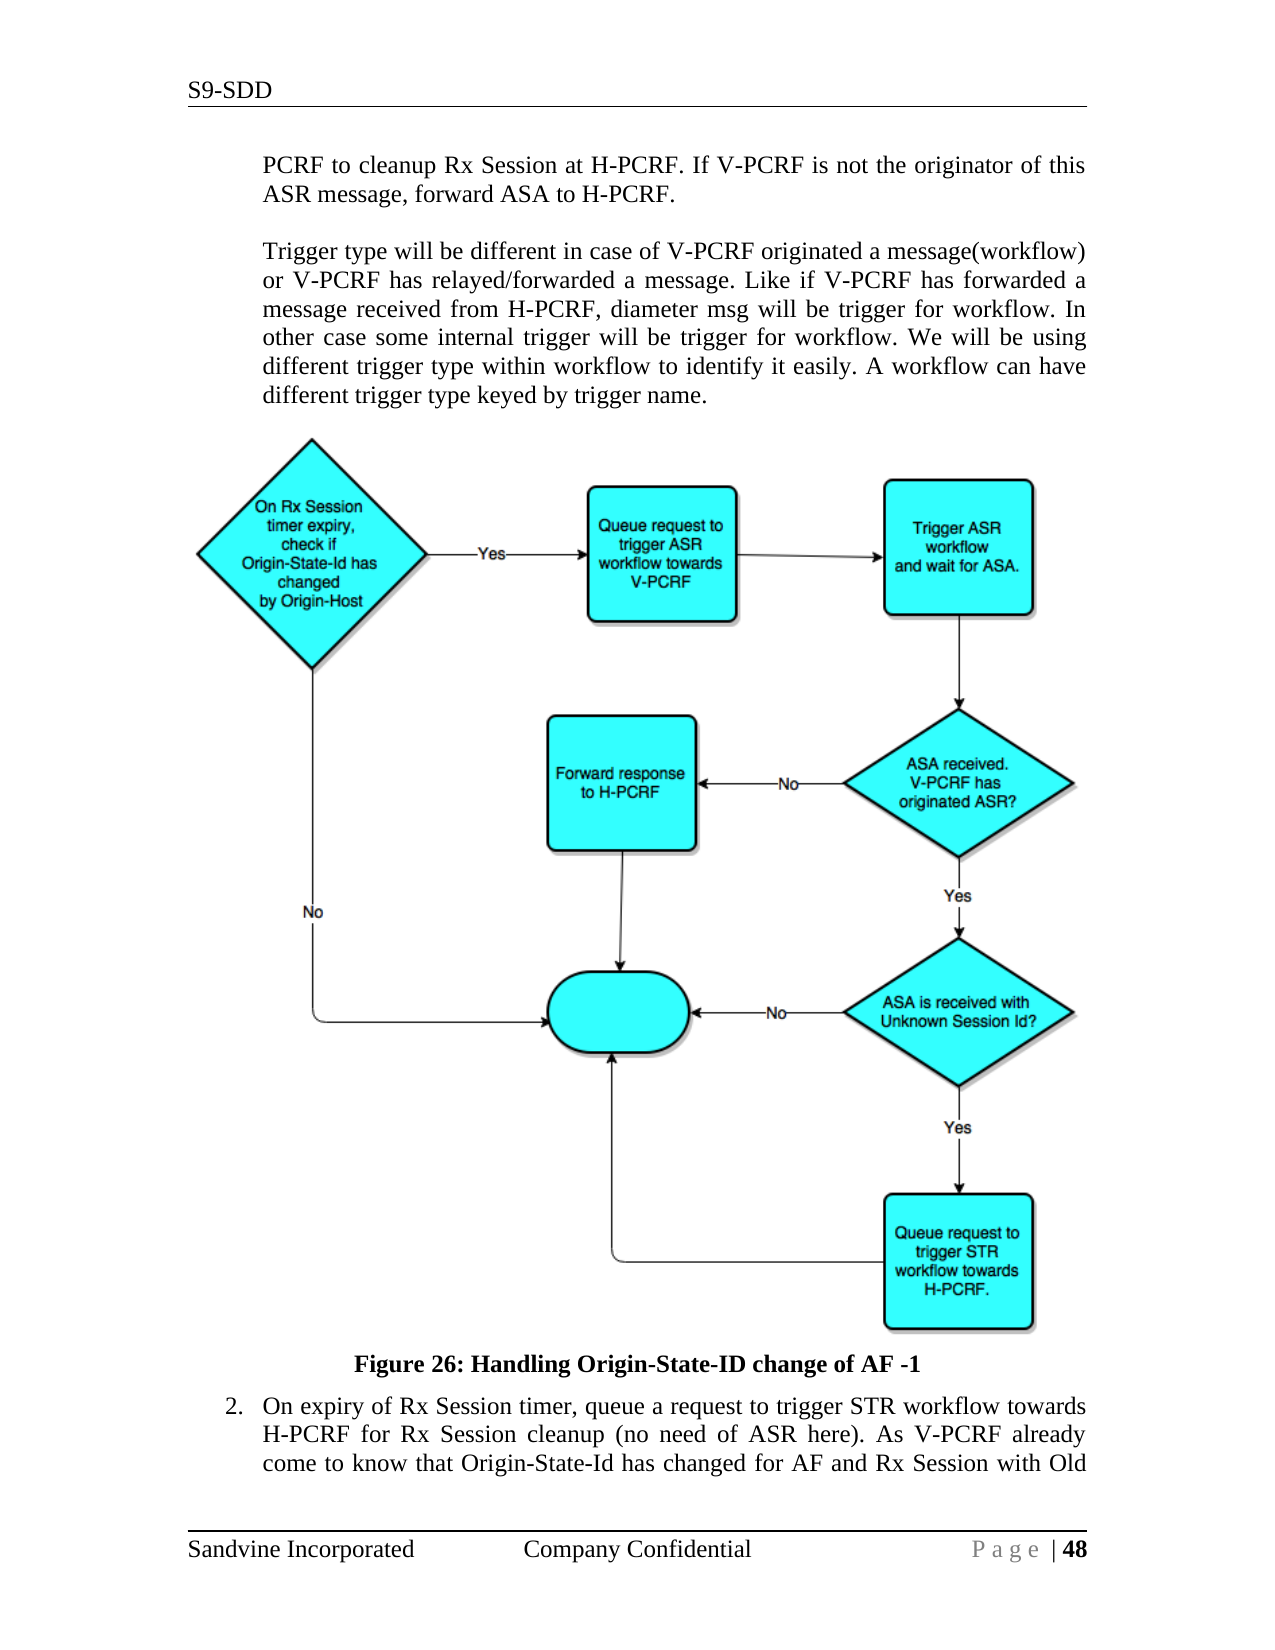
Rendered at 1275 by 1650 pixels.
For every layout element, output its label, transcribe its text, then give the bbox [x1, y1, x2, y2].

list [225, 1391, 1087, 1477]
picture [195, 437, 1080, 1337]
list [225, 150, 1087, 207]
list Trigger type will be different in case of V-PCRF originated a message(workflow) or V-PCRF has relayed/forwarded a message. Like if V-PCRF has forwarded a message received from H-PCRF, diameter msg will be trigger for workflow. In other case some internal trigger will be trigger for workflow. We will be using different trigger type within workflow to identify it easily. A workflow can have different trigger type keyed by trigger name. [262, 236, 1087, 409]
